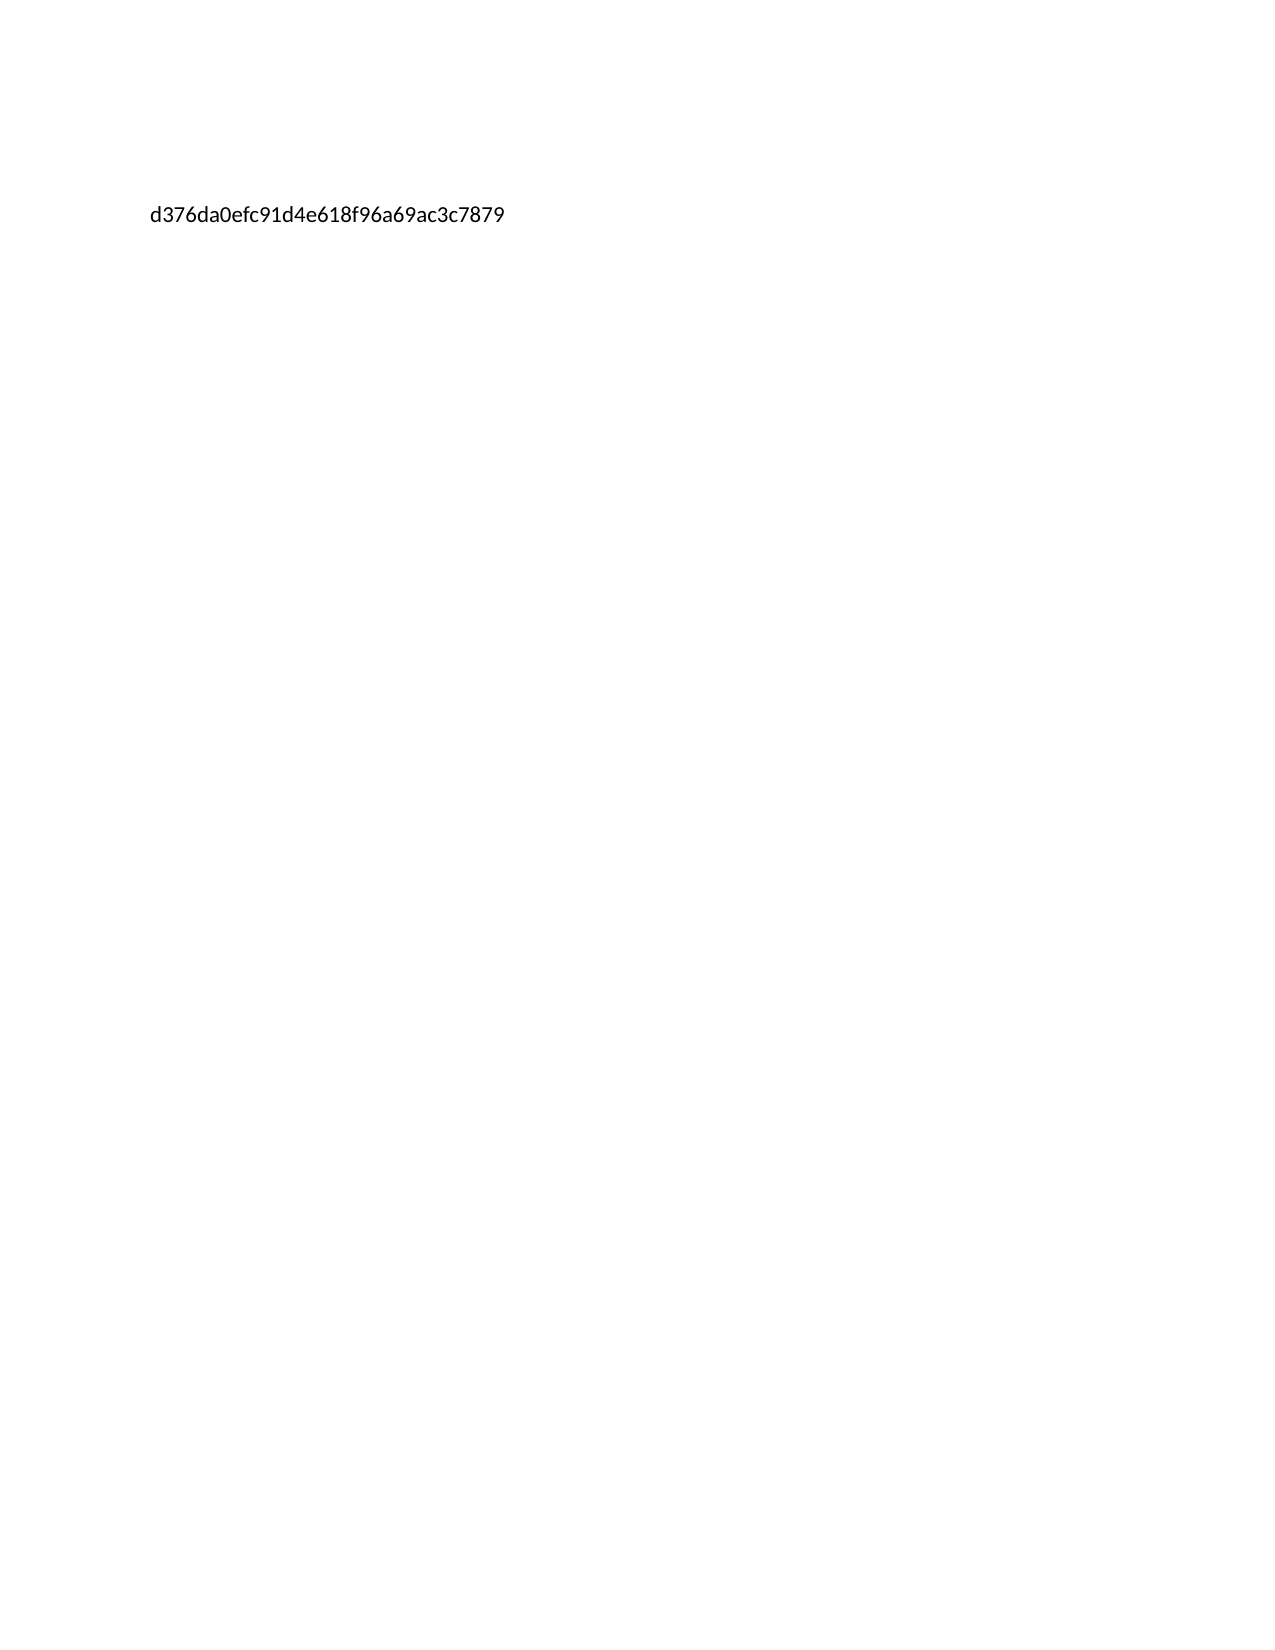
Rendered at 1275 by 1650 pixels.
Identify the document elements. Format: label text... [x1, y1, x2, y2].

text d376da0efc91d4e618f96a69ac3c7879 [150, 199, 1125, 228]
